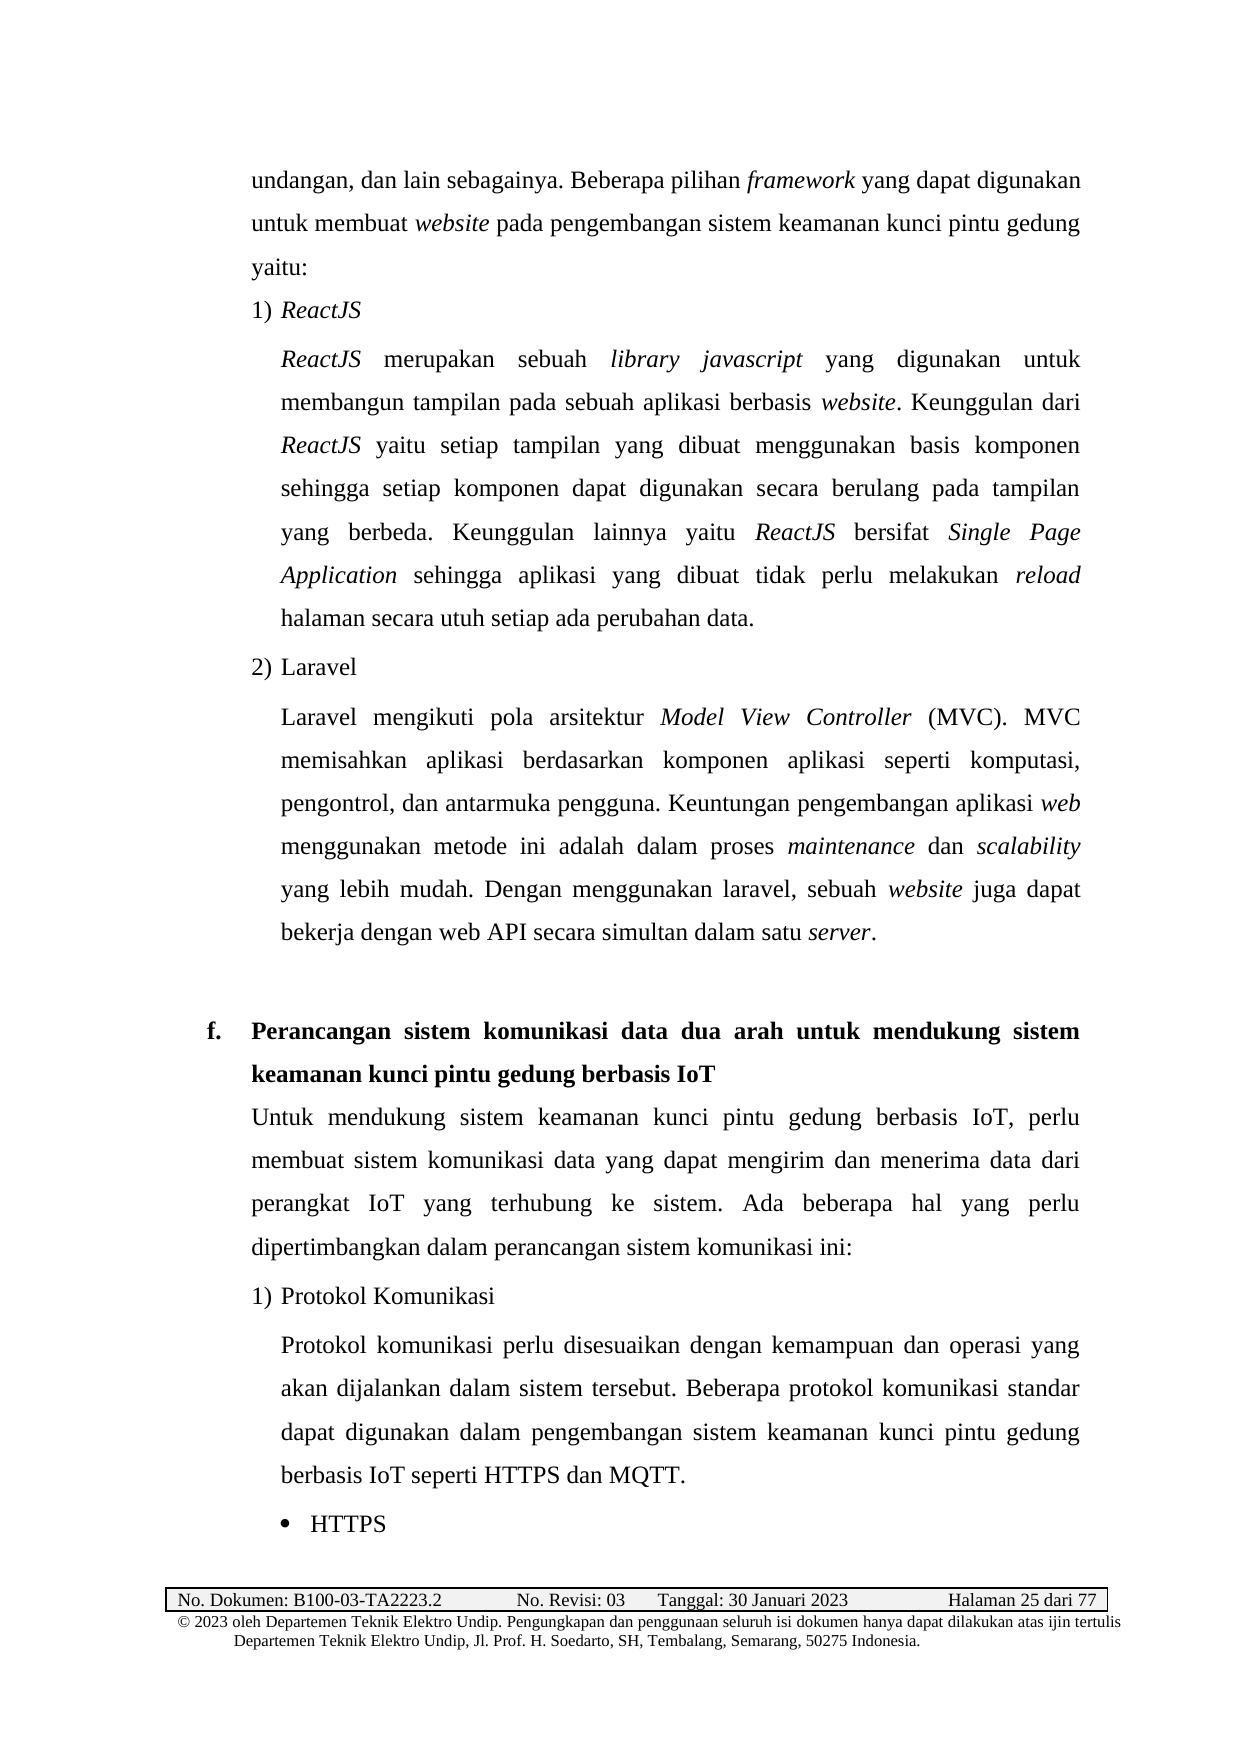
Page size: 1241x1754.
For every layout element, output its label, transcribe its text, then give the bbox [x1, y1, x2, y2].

list Laravel mengikuti pola arsitektur Model View Controller (MVC). MVC memisahkan aplikasi berdasarkan komponen aplikasi seperti komputasi, pengontrol, dan antarmuka pengguna. Keuntungan pengembangan aplikasi web menggunakan metode ini adalah dalam proses maintenance dan scalability yang lebih mudah. Dengan menggunakan laravel, sebuah website juga dapat bekerja dengan web API secara simultan dalam satu server. [281, 702, 1081, 946]
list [251, 165, 1081, 280]
list HTTPS [281, 1509, 1081, 1538]
list ReactJS [251, 295, 1081, 323]
list Untuk mendukung sistem keamanan kunci pintu gedung berbasis IoT, perlu membuat sistem komunikasi data yang dapat mengirim dan menerima data dari perangkat IoT yang terhubung ke sistem. Ada beberapa hal yang perlu dipertimbangkan dalam perancangan sistem komunikasi ini: [251, 1102, 1081, 1260]
list Protokol komunikasi perlu disesuaikan dengan kemampuan dan operasi yang akan dijalankan dalam sistem tersebut. Beberapa protokol komunikasi standar dapat digunakan dalam pengembangan sistem keamanan kunci pintu gedung berbasis IoT seperti HTTPS dan MQTT. [281, 1330, 1081, 1488]
list Perancangan sistem komunikasi data dua arah untuk mendukung sistem keamanan kunci pintu gedung berbasis IoT [207, 1016, 1081, 1088]
list Protokol Komunikasi [251, 1281, 1081, 1310]
list ReactJS merupakan sebuah library javascript yang digunakan untuk membangun tampilan pada sebuah aplikasi berbasis website. Keunggulan dari ReactJS yaitu setiap tampilan yang dibuat menggunakan basis komponen sehingga setiap komponen dapat digunakan secara berulang pada tampilan yang berbeda. Keunggulan lainnya yaitu ReactJS bersifat Single Page Application sehingga aplikasi yang dibuat tidak perlu melakukan reload halaman secara utuh setiap ada perubahan data. [281, 344, 1081, 632]
list Laravel [251, 652, 1081, 681]
